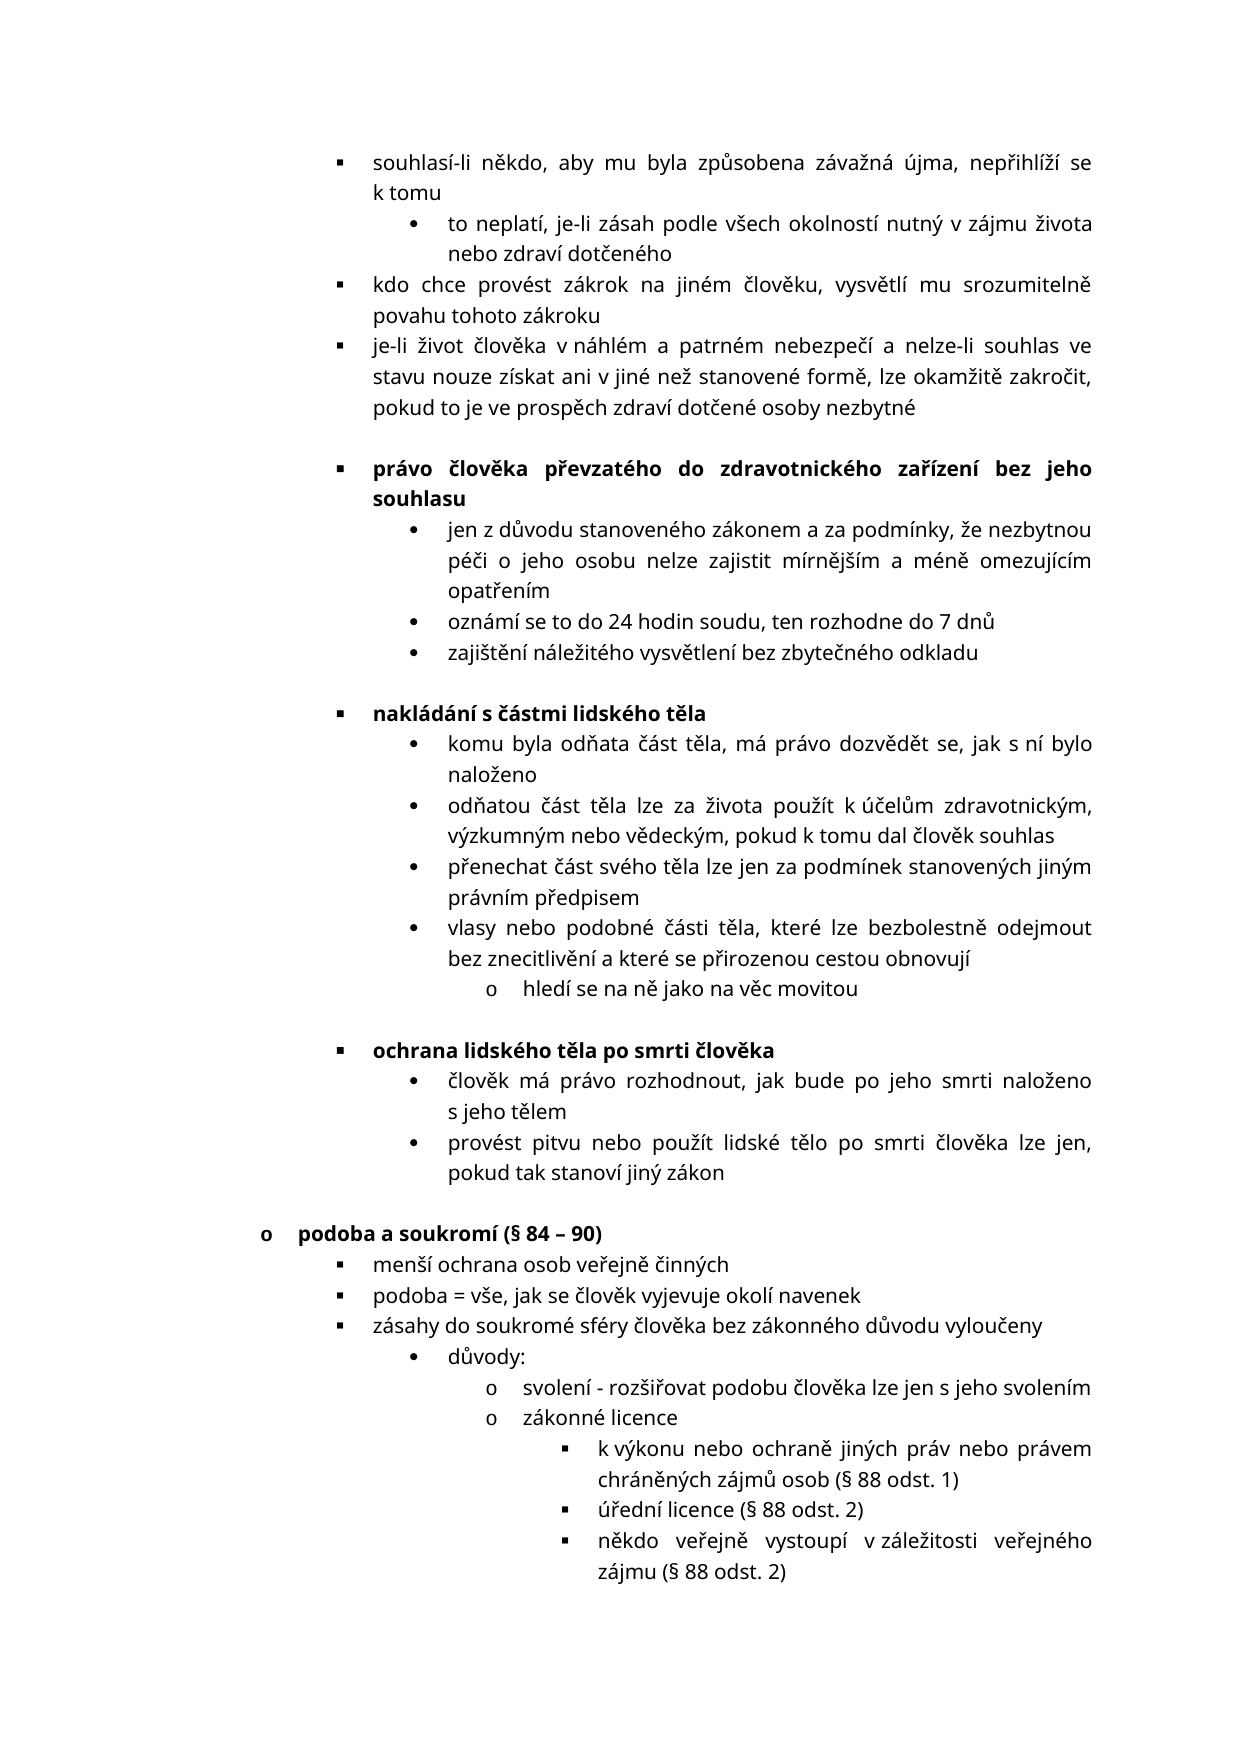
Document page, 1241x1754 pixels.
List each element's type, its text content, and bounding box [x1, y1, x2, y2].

list člověk má právo rozhodnout, jak bude po jeho smrti naloženo s jeho tělem [410, 1066, 1093, 1126]
list zásahy do soukromé sféry člověka bez zákonného důvodu vyloučeny [335, 1312, 1093, 1340]
list oznámí se to do 24 hodin soudu, ten rozhodne do 7 dnů [410, 607, 1093, 635]
list úřední licence (§ 88 odst. 2) [560, 1496, 1093, 1524]
list ochrana lidského těla po smrti člověka [335, 1036, 1093, 1064]
list hledí se na ně jako na věc movitou [485, 974, 1093, 1003]
list zajištění náležitého vysvětlení bez zbytečného odkladu [410, 638, 1093, 666]
list zákonné licence [485, 1403, 1093, 1432]
list menší ochrana osob veřejně činných [335, 1250, 1093, 1279]
list kdo chce provést zákrok na jiném člověku, vysvětlí mu srozumitelně povahu tohoto zákroku [335, 270, 1093, 329]
list podoba = vše, jak se člověk vyjevuje okolí navenek [335, 1281, 1093, 1309]
list někdo veřejně vystoupí v záležitosti veřejného zájmu (§ 88 odst. 2) [560, 1526, 1093, 1585]
list svolení - rozšiřovat podobu člověka lze jen s jeho svolením [485, 1373, 1093, 1401]
list to neplatí, je-li zásah podle všech okolností nutný v zájmu života nebo zdraví dotčeného [410, 209, 1093, 268]
list jen z důvodu stanoveného zákonem a za podmínky, že nezbytnou péči o jeho osobu nelze zajistit mírnějším a méně omezujícím opatřením [410, 515, 1093, 605]
list je-li život člověka v náhlém a patrném nebezpečí a nelze-li souhlas ve stavu nouze získat ani v jiné než stanovené formě, lze okamžitě zakročit, pokud to je ve prospěch zdraví dotčené osoby nezbytné [335, 331, 1093, 421]
list komu byla odňata část těla, má právo dozvědět se, jak s ní bylo naloženo [410, 729, 1093, 788]
list podoba a soukromí (§ 84 – 90) [260, 1219, 1093, 1248]
list přenechat část svého těla lze jen za podmínek stanovených jiným právním předpisem [410, 852, 1093, 911]
list odňatou část těla lze za života použít k účelům zdravotnickým, výzkumným nebo vědeckým, pokud k tomu dal člověk souhlas [410, 791, 1093, 850]
list důvody: [410, 1342, 1093, 1371]
list souhlasí-li někdo, aby mu byla způsobena závažná újma, nepřihlíží se k tomu [335, 148, 1093, 207]
list právo člověka převzatého do zdravotnického zařízení bez jeho souhlasu [335, 454, 1093, 513]
list k výkonu nebo ochraně jiných práv nebo právem chráněných zájmů osob (§ 88 odst. 1) [560, 1434, 1093, 1493]
list nakládání s částmi lidského těla [335, 699, 1093, 727]
list provést pitvu nebo použít lidské tělo po smrti člověka lze jen, pokud tak stanoví jiný zákon [410, 1128, 1093, 1187]
list vlasy nebo podobné části těla, které lze bezbolestně odejmout bez znecitlivění a které se přirozenou cestou obnovují [410, 913, 1093, 972]
